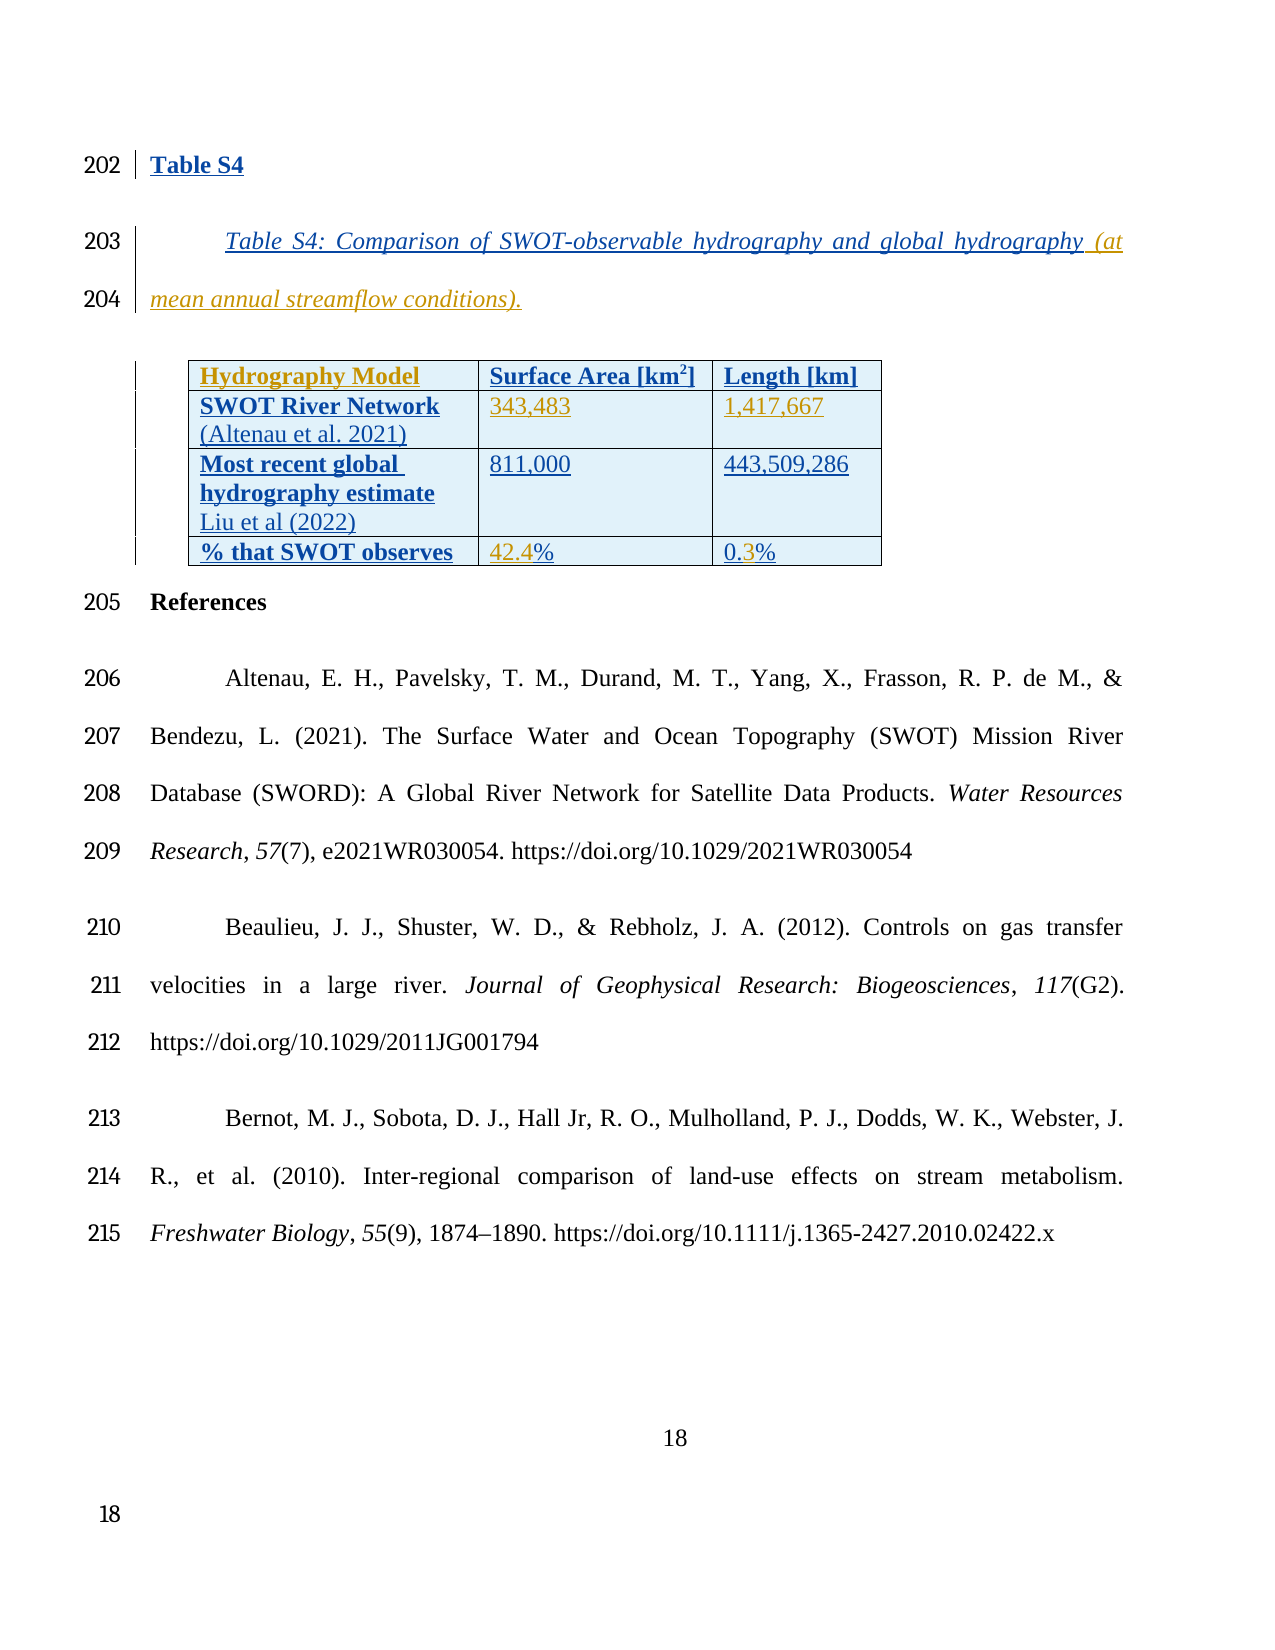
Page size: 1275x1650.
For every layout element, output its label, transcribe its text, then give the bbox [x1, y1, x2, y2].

text Bernot, M. J., Sobota, D. J., Hall Jr, R. O., Mulholland, P. J., Dodds, W. K., Webster, J. R., et al. (2010). Inter-regional comparison of land-use effects on stream metabolism. Freshwater Biology, 55(9), 1874–1890. https://doi.org/10.1111/j.1365-2427.2010.02422.x [150, 1103, 1125, 1247]
text Altenau, E. H., Pavelsky, T. M., Durand, M. T., Yang, X., Frasson, R. P. de M., & Bendezu, L. (2021). The Surface Water and Ocean Topography (SWOT) Mission River Database (SWORD): A Global River Network for Satellite Data Products. Water Resources Research, 57(7), e2021WR030054. https://doi.org/10.1029/2021WR030054 [150, 663, 1125, 865]
subtitle References [150, 587, 1125, 616]
text Beaulieu, J. J., Shuster, W. D., & Rebholz, J. A. (2012). Controls on gas transfer velocities in a large river. Journal of Geophysical Research: Biogeosciences, 117(G2). https://doi.org/10.1029/2011JG001794 [150, 912, 1125, 1056]
